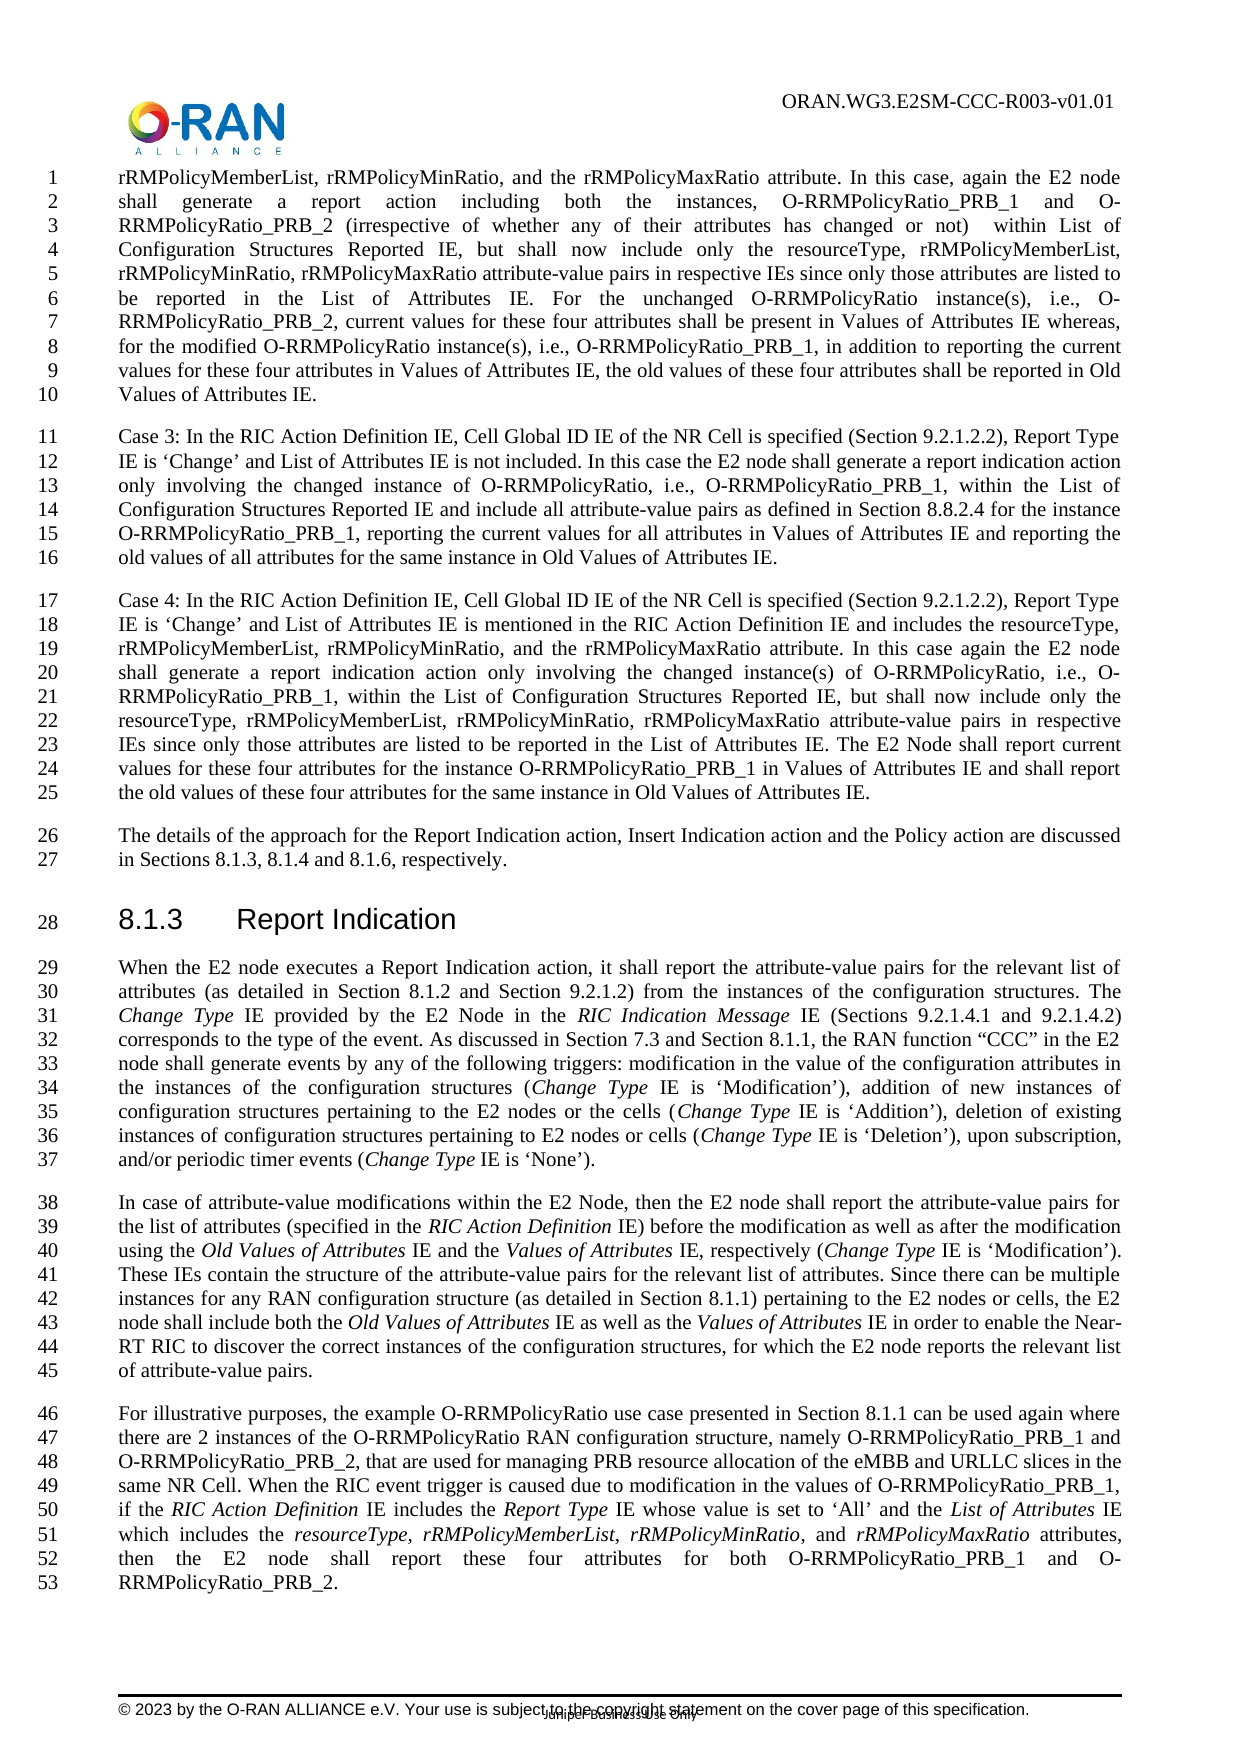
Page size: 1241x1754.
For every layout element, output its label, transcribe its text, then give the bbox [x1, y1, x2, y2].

text When the E2 node executes a Report Indication action, it shall report the attribute-value pairs for the relevant list of attributes (as detailed in Section 8.1.2 and Section 9.2.1.2) from the instances of the configuration structures. The Change Type IE provided by the E2 Node in the RIC Indication Message IE (Sections 9.2.1.4.1 and 9.2.1.4.2) corresponds to the type of the event. As discussed in Section 7.3 and Section 8.1.1, the RAN function “CCC” in the E2 node shall generate events by any of the following triggers: modification in the value of the configuration attributes in the instances of the configuration structures (Change Type IE is ‘Modification’), addition of new instances of configuration structures pertaining to the E2 nodes or the cells (Change Type IE is ‘Addition’), deletion of existing instances of configuration structures pertaining to E2 nodes or cells (Change Type IE is ‘Deletion’), upon subscription, and/or periodic timer events (Change Type IE is ‘None’). [118, 954, 1122, 1171]
text Case 3: In the RIC Action Definition IE, Cell Global ID IE of the NR Cell is specified (Section 9.2.1.2.2), Report Type IE is ‘Change’ and List of Attributes IE is not included. In this case the E2 node shall generate a report indication action only involving the changed instance of O-RRMPolicyRatio, i.e., O-RRMPolicyRatio_PRB_1, within the List of Configuration Structures Reported IE and include all attribute-value pairs as defined in Section 8.8.2.4 for the instance O-RRMPolicyRatio_PRB_1, reporting the current values for all attributes in Values of Attributes IE and reporting the old values of all attributes for the same instance in Old Values of Attributes IE. [118, 424, 1122, 569]
text The details of the approach for the Report Indication action, Insert Indication action and the Policy action are discussed in Sections 8.1.3, 8.1.4 and 8.1.6, respectively. [118, 823, 1122, 871]
subtitle 8.1.3 Report Indication [118, 902, 1122, 936]
text For illustrative purposes, the example O-RRMPolicyRatio use case presented in Section 8.1.1 can be used again where there are 2 instances of the O-RRMPolicyRatio RAN configuration structure, namely O-RRMPolicyRatio_PRB_1 and O-RRMPolicyRatio_PRB_2, that are used for managing PRB resource allocation of the eMBB and URLLC slices in the same NR Cell. When the RIC event trigger is caused due to modification in the values of O-RRMPolicyRatio_PRB_1, if the RIC Action Definition IE includes the Report Type IE whose value is set to ‘All’ and the List of Attributes IE which includes the resourceType, rRMPolicyMemberList, rRMPolicyMinRatio, and rRMPolicyMaxRatio attributes, then the E2 node shall report these four attributes for both O-RRMPolicyRatio_PRB_1 and O-RRMPolicyRatio_PRB_2. [118, 1401, 1122, 1594]
picture [118, 88, 298, 166]
text Case 4: In the RIC Action Definition IE, Cell Global ID IE of the NR Cell is specified (Section 9.2.1.2.2), Report Type IE is ‘Change’ and List of Attributes IE is mentioned in the RIC Action Definition IE and includes the resourceType, rRMPolicyMemberList, rRMPolicyMinRatio, and the rRMPolicyMaxRatio attribute. In this case again the E2 node shall generate a report indication action only involving the changed instance(s) of O-RRMPolicyRatio, i.e., O-RRMPolicyRatio_PRB_1, within the List of Configuration Structures Reported IE, but shall now include only the resourceType, rRMPolicyMemberList, rRMPolicyMinRatio, rRMPolicyMaxRatio attribute-value pairs in respective IEs since only those attributes are listed to be reported in the List of Attributes IE. The E2 Node shall report current values for these four attributes for the instance O-RRMPolicyRatio_PRB_1 in Values of Attributes IE and shall report the old values of these four attributes for the same instance in Old Values of Attributes IE. [118, 588, 1122, 804]
text In case of attribute-value modifications within the E2 Node, then the E2 node shall report the attribute-value pairs for the list of attributes (specified in the RIC Action Definition IE) before the modification as well as after the modification using the Old Values of Attributes IE and the Values of Attributes IE, respectively (Change Type IE is ‘Modification’). These IEs contain the structure of the attribute-value pairs for the relevant list of attributes. Since there can be multiple instances for any RAN configuration structure (as detailed in Section 8.1.1) pertaining to the E2 nodes or cells, the E2 node shall include both the Old Values of Attributes IE as well as the Values of Attributes IE in order to enable the Near-RT RIC to discover the correct instances of the configuration structures, for which the E2 node reports the relevant list of attribute-value pairs. [118, 1190, 1122, 1382]
